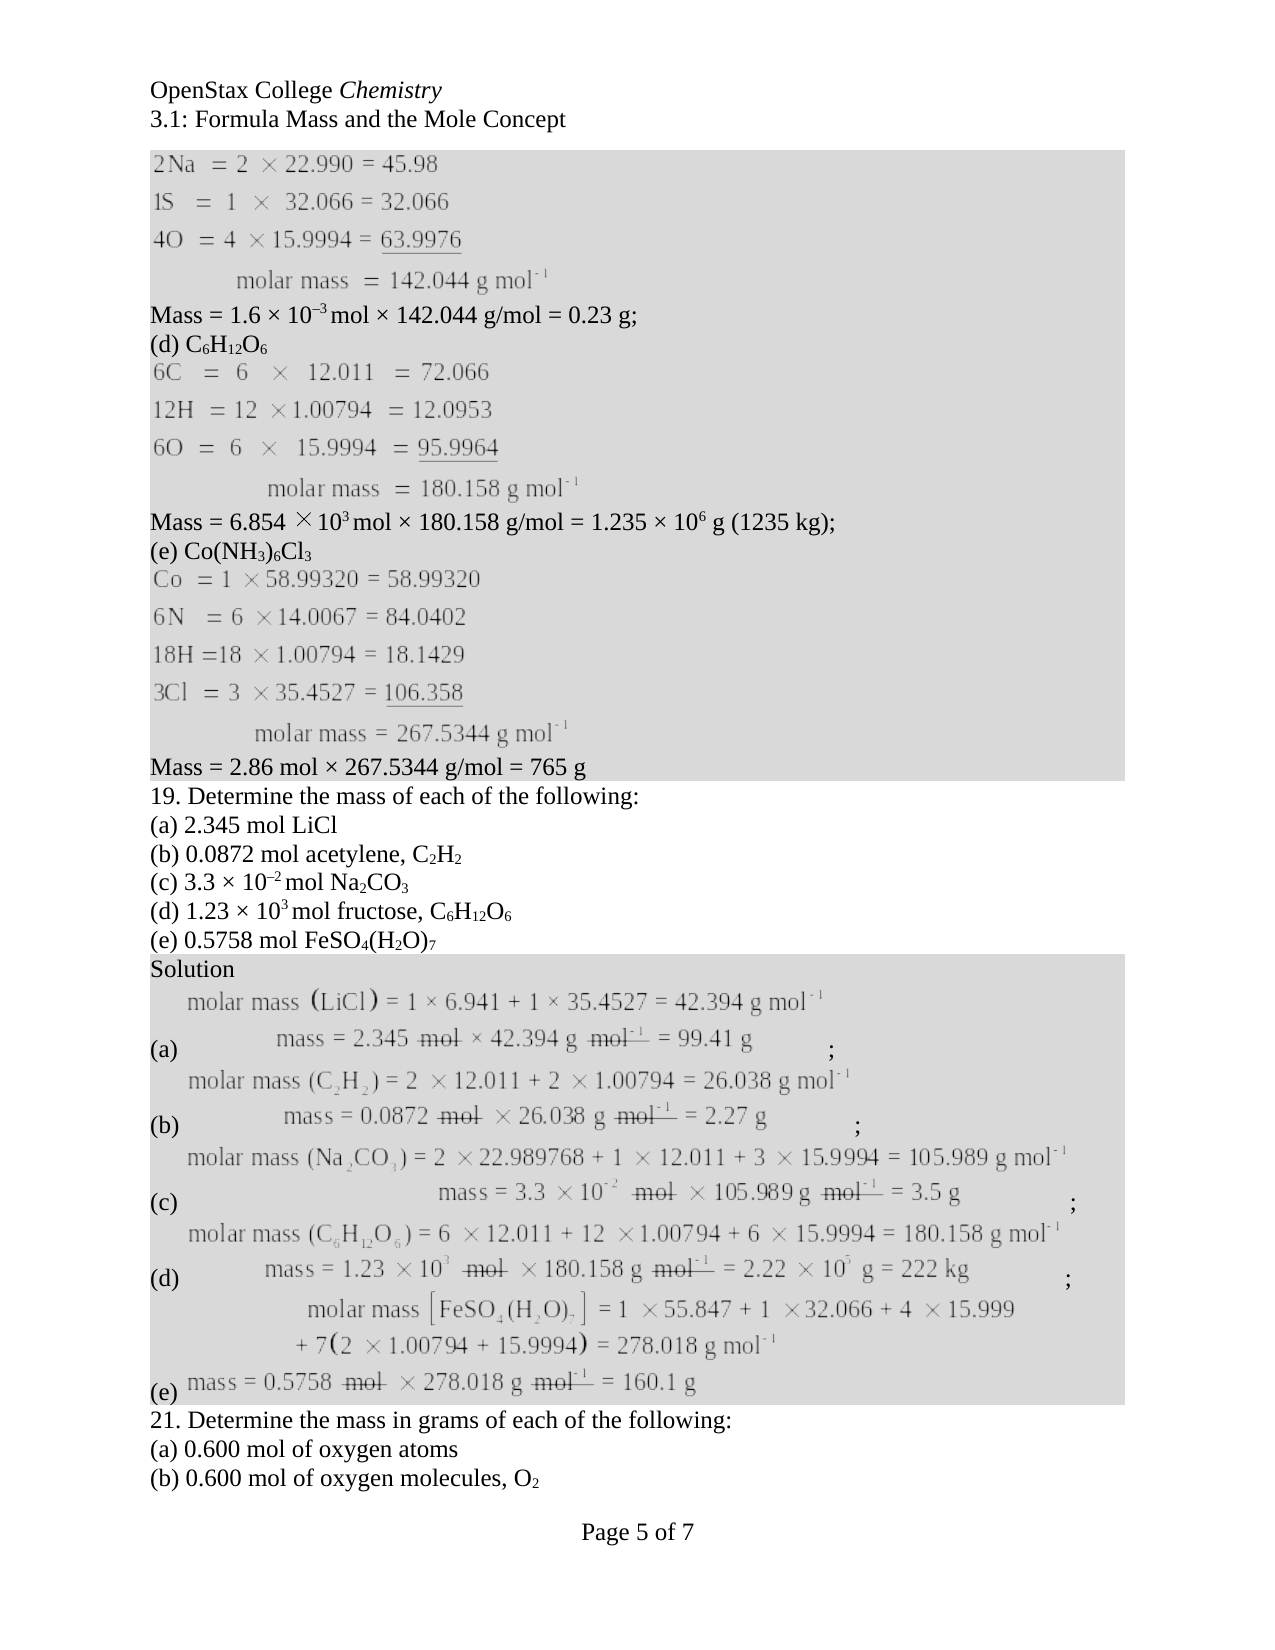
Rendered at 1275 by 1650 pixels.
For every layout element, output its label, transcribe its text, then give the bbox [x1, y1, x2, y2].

text (c) 3.3 × 10–2 mol Na2CO3 [150, 867, 1125, 896]
text Mass = 1.6 × 10–3 mol × 142.044 g/mol = 0.23 g; [150, 300, 1125, 329]
text 21. Determine the mass in grams of each of the following: [150, 1405, 1125, 1434]
text (b) ; [150, 1063, 1125, 1139]
text (b) 0.600 mol of oxygen molecules, O2 [150, 1463, 1125, 1492]
text (b) 0.0872 mol acetylene, C2H2 [150, 839, 1125, 867]
text Solution [150, 954, 1125, 982]
text (e) [150, 1292, 1125, 1405]
text (c) ; [150, 1139, 1125, 1215]
text (d) 1.23 × 103 mol fructose, C6H12O6 [150, 896, 1125, 925]
text (a) 2.345 mol LiCl [150, 810, 1125, 839]
text (e) 0.5758 mol FeSO4(H2O)7 [150, 925, 1125, 954]
text Mass = 2.86 mol × 267.5344 g/mol = 765 g [150, 752, 1125, 781]
text 19. Determine the mass of each of the following: [150, 781, 1125, 810]
text Mass = 6.854 103 mol × 180.158 g/mol = 1.235 × 106 g (1235 kg); [150, 507, 1125, 536]
text (d) C6H12O6 [150, 329, 1125, 357]
text (a) 0.600 mol of oxygen atoms [150, 1434, 1125, 1463]
text (d) ; [150, 1215, 1125, 1292]
text (e) Co(NH3)6Cl3 [150, 536, 1125, 565]
text (a) ; [150, 982, 1125, 1063]
